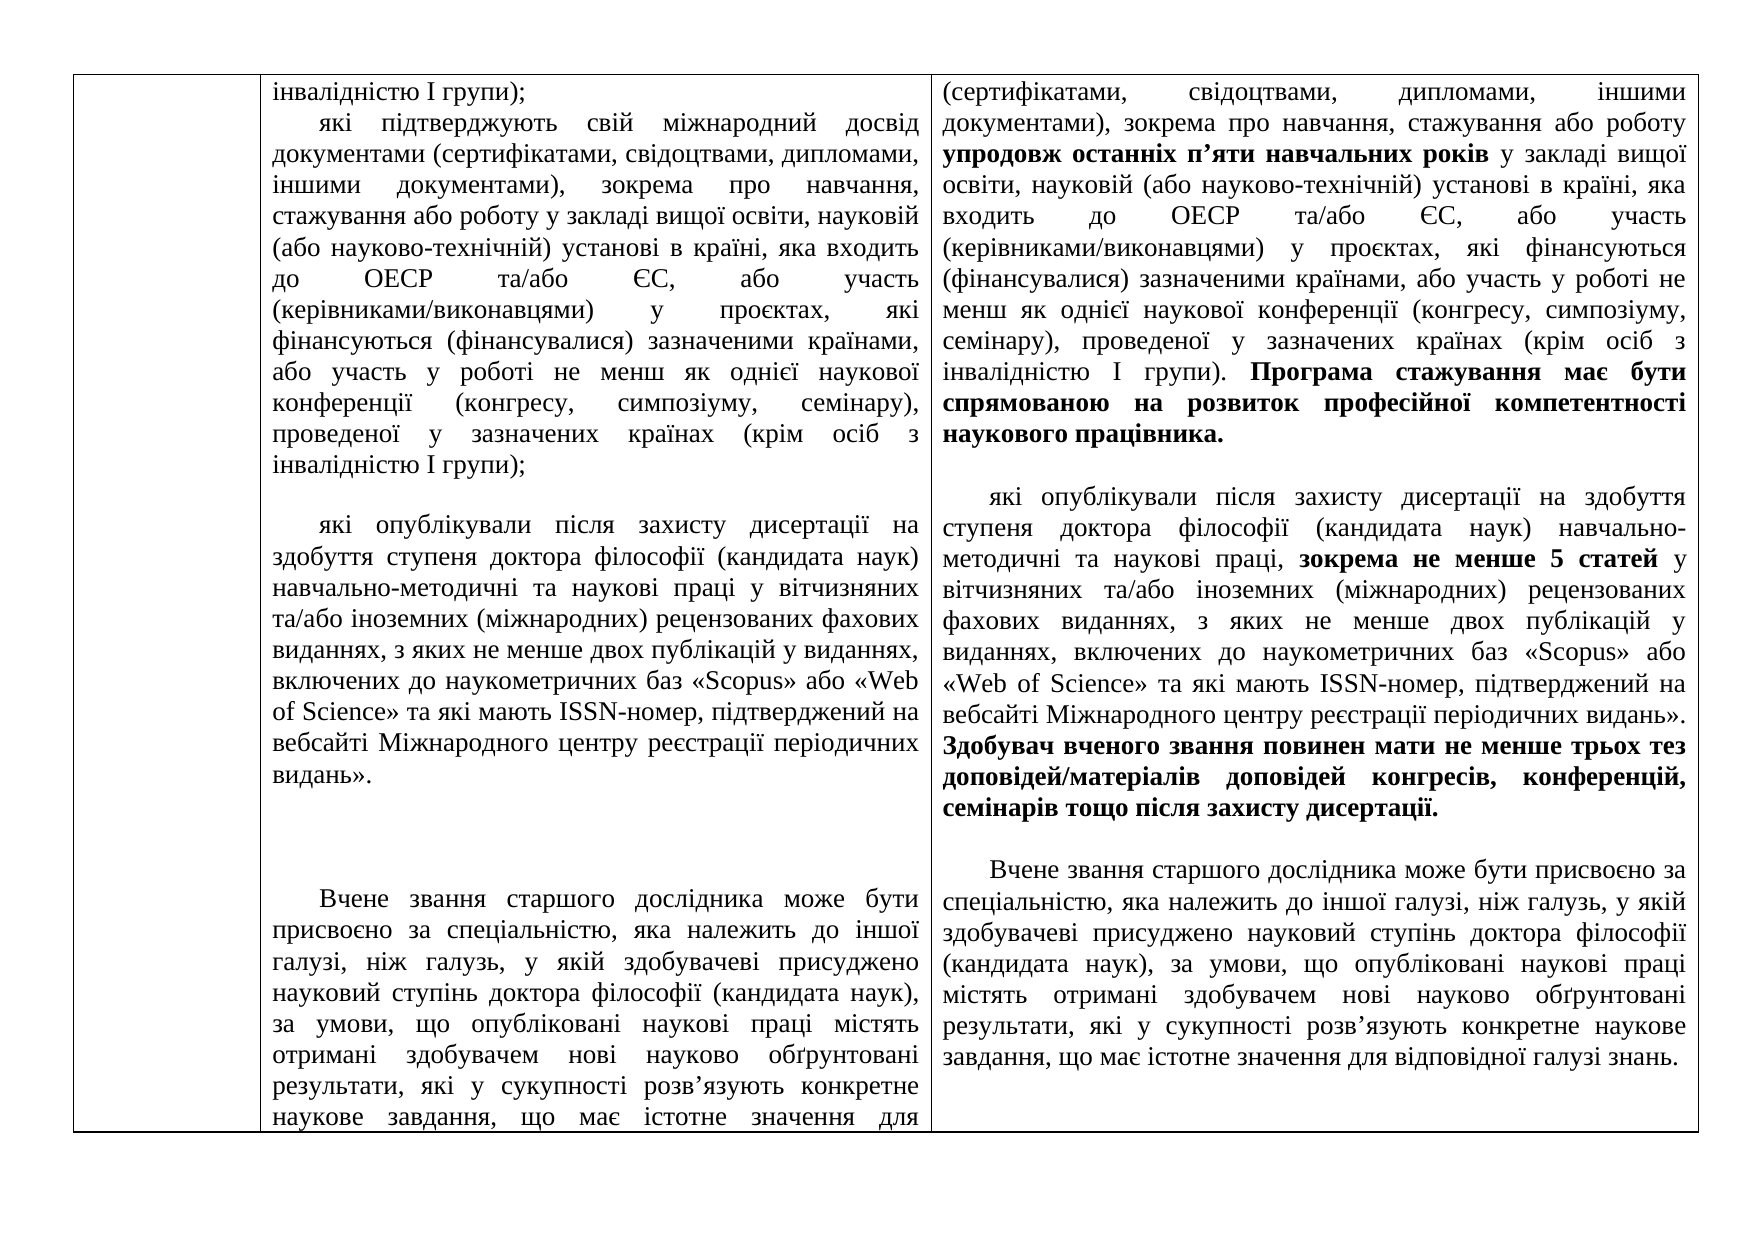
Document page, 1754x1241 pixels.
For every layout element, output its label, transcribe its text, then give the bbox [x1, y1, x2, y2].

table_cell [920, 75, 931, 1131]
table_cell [74, 75, 260, 1131]
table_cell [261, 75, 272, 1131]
